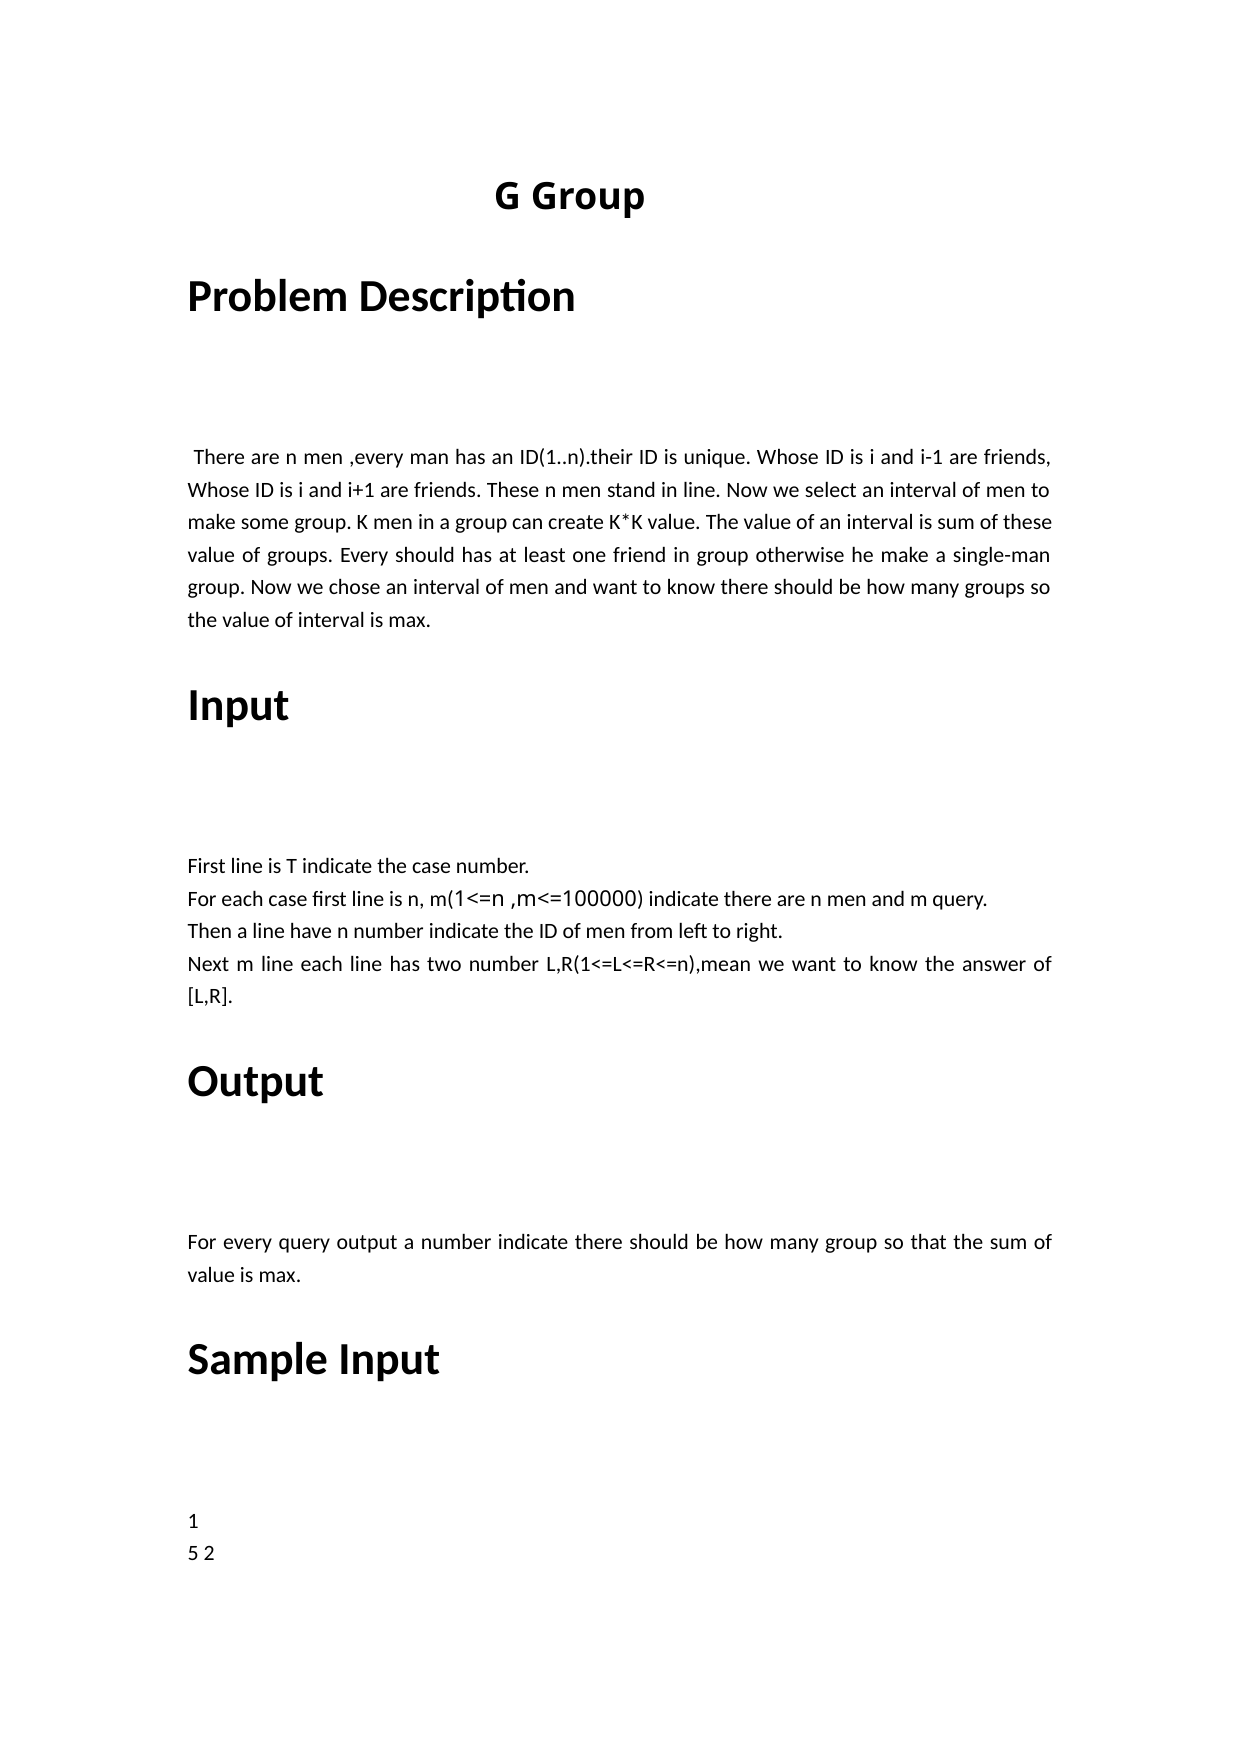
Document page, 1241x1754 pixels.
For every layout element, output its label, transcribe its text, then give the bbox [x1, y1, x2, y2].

subtitle Output [187, 1047, 1053, 1112]
text 1 [187, 1504, 1053, 1537]
text Next m line each line has two number L,R(1<=L<=R<=n),mean we want to know the answer of [L,R]. [187, 947, 1053, 1012]
text Then a line have n number indicate the ID of men from left to right. [187, 914, 1053, 947]
subtitle Sample Input [187, 1326, 1053, 1391]
subtitle Problem Description [187, 262, 1053, 327]
text For every query output a number indicate there should be how many group so that the sum of value is max. [187, 1225, 1053, 1290]
text First line is T indicate the case number. [187, 849, 1053, 882]
text There are n men ,every man has an ID(1..n).their ID is unique. Whose ID is i and i-1 are friends, Whose ID is i and i+1 are friends. These n men stand in line. Now we select an interval of men to make some group. K men in a group can create K*K value. The value of an interval is sum of these value of groups. Every should has at least one friend in group otherwise he make a single-man group. Now we chose an interval of men and want to know there should be how many groups so the value of interval is max. [187, 441, 1053, 636]
text G Group [450, 162, 1053, 227]
text For each case first line is n, m(1<=n ,m<=100000) indicate there are n men and m query. [187, 882, 1053, 914]
text 5 2 [187, 1537, 1053, 1569]
subtitle Input [187, 671, 1053, 736]
